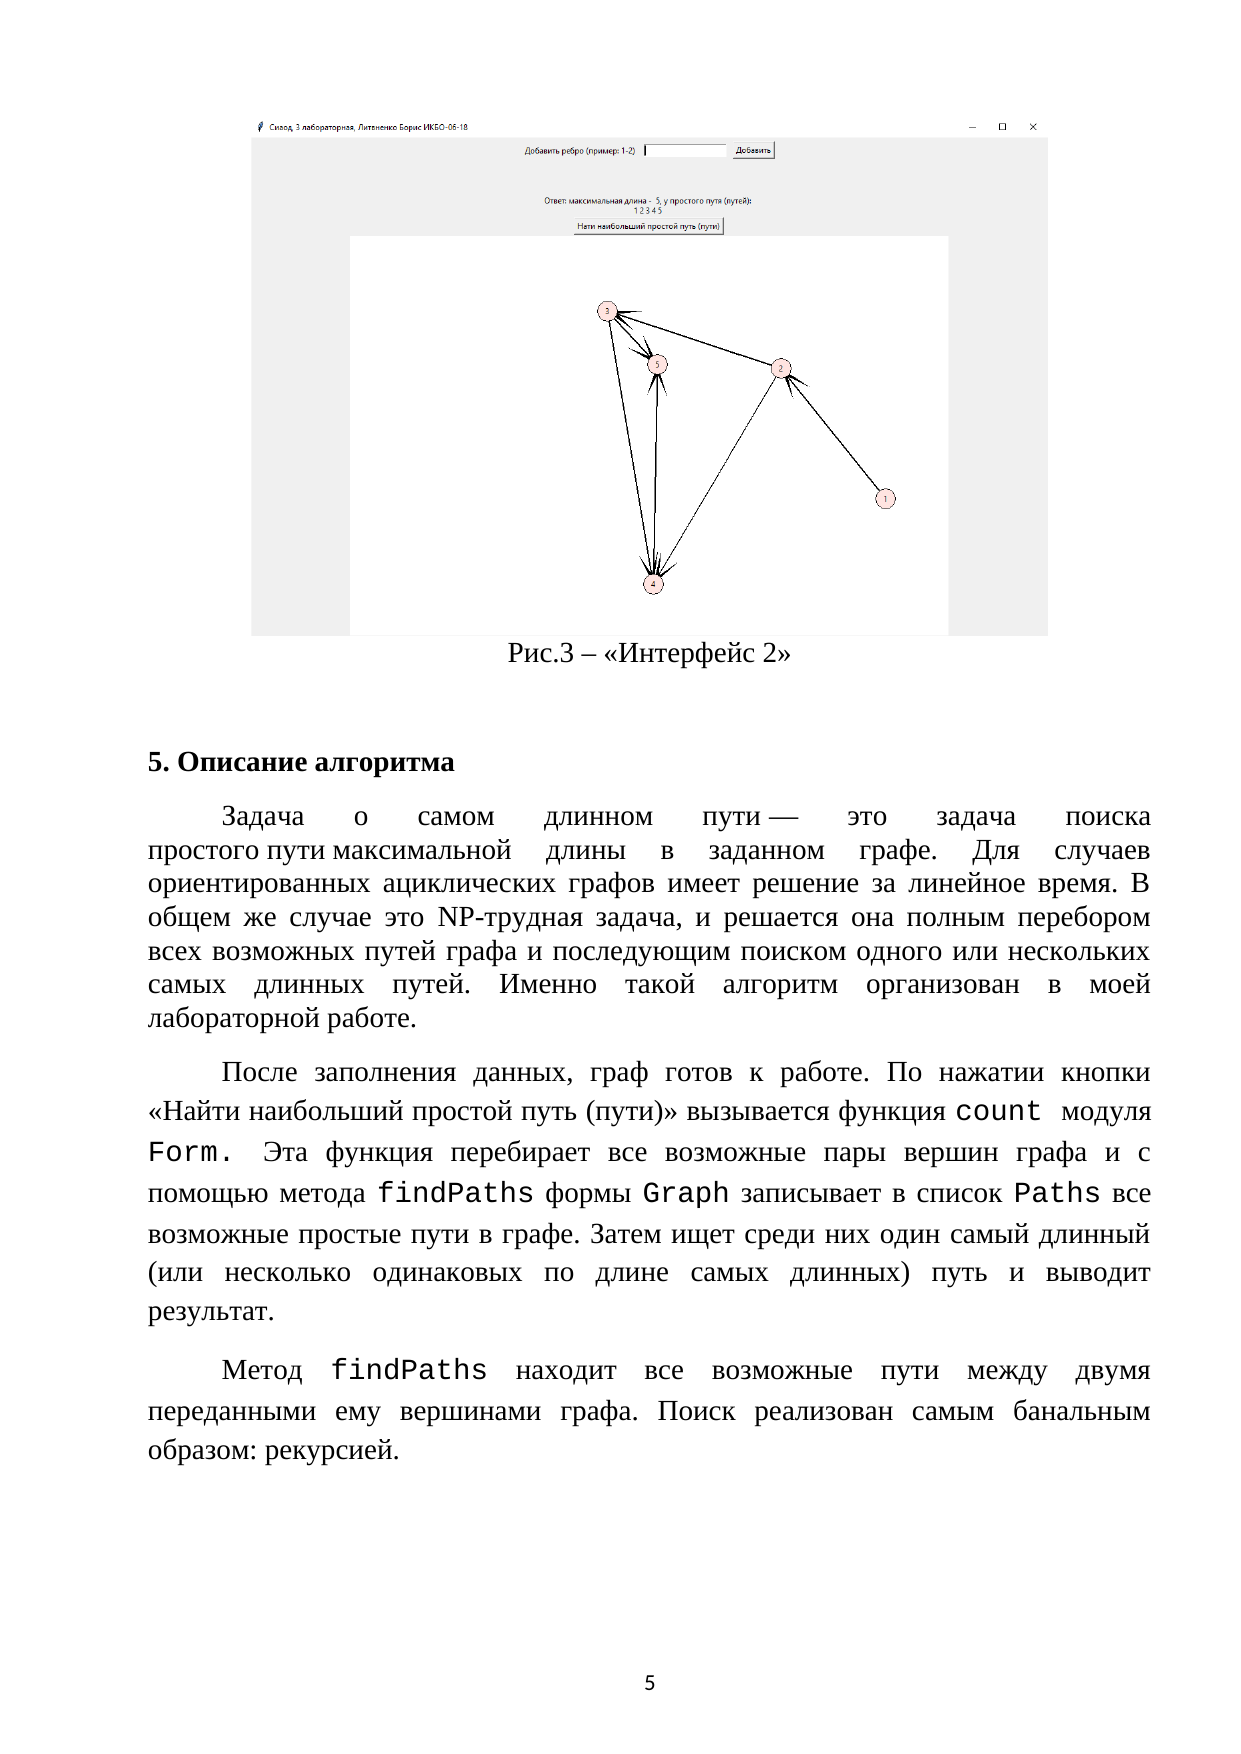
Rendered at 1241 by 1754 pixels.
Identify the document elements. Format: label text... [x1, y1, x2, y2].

text После заполнения данных, граф готов к работе. По нажатии кнопки «Найти наибольший простой путь (пути)» вызывается функция count модуля Form. Эта функция перебирает все возможные пары вершин графа и с помощью метода findPaths формы Graph записывает в список Paths все возможные простые пути в графе. Затем ищет среди них один самый длинный (или несколько одинаковых по длине самых длинных) путь и выводит результат. [148, 1054, 1152, 1326]
text 5. Описание алгоритма [148, 744, 1152, 778]
picture [251, 118, 1048, 636]
text Задача о самом длинном пути — это задача поиска простого пути максимальной длины в заданном графе. Для случаев ориентированных ациклических графов имеет решение за линейное время. В общем же случае это NP-трудная задача, и решается она полным перебором всех возможных путей графа и последующим поиском одного или нескольких самых длинных путей. Именно такой алгоритм организован в моей лабораторной работе. [148, 798, 1152, 1033]
text Метод findPaths находит все возможные пути между двумя переданными ему вершинами графа. Поиск реализован самым банальным образом: рекурсией. [148, 1352, 1152, 1465]
